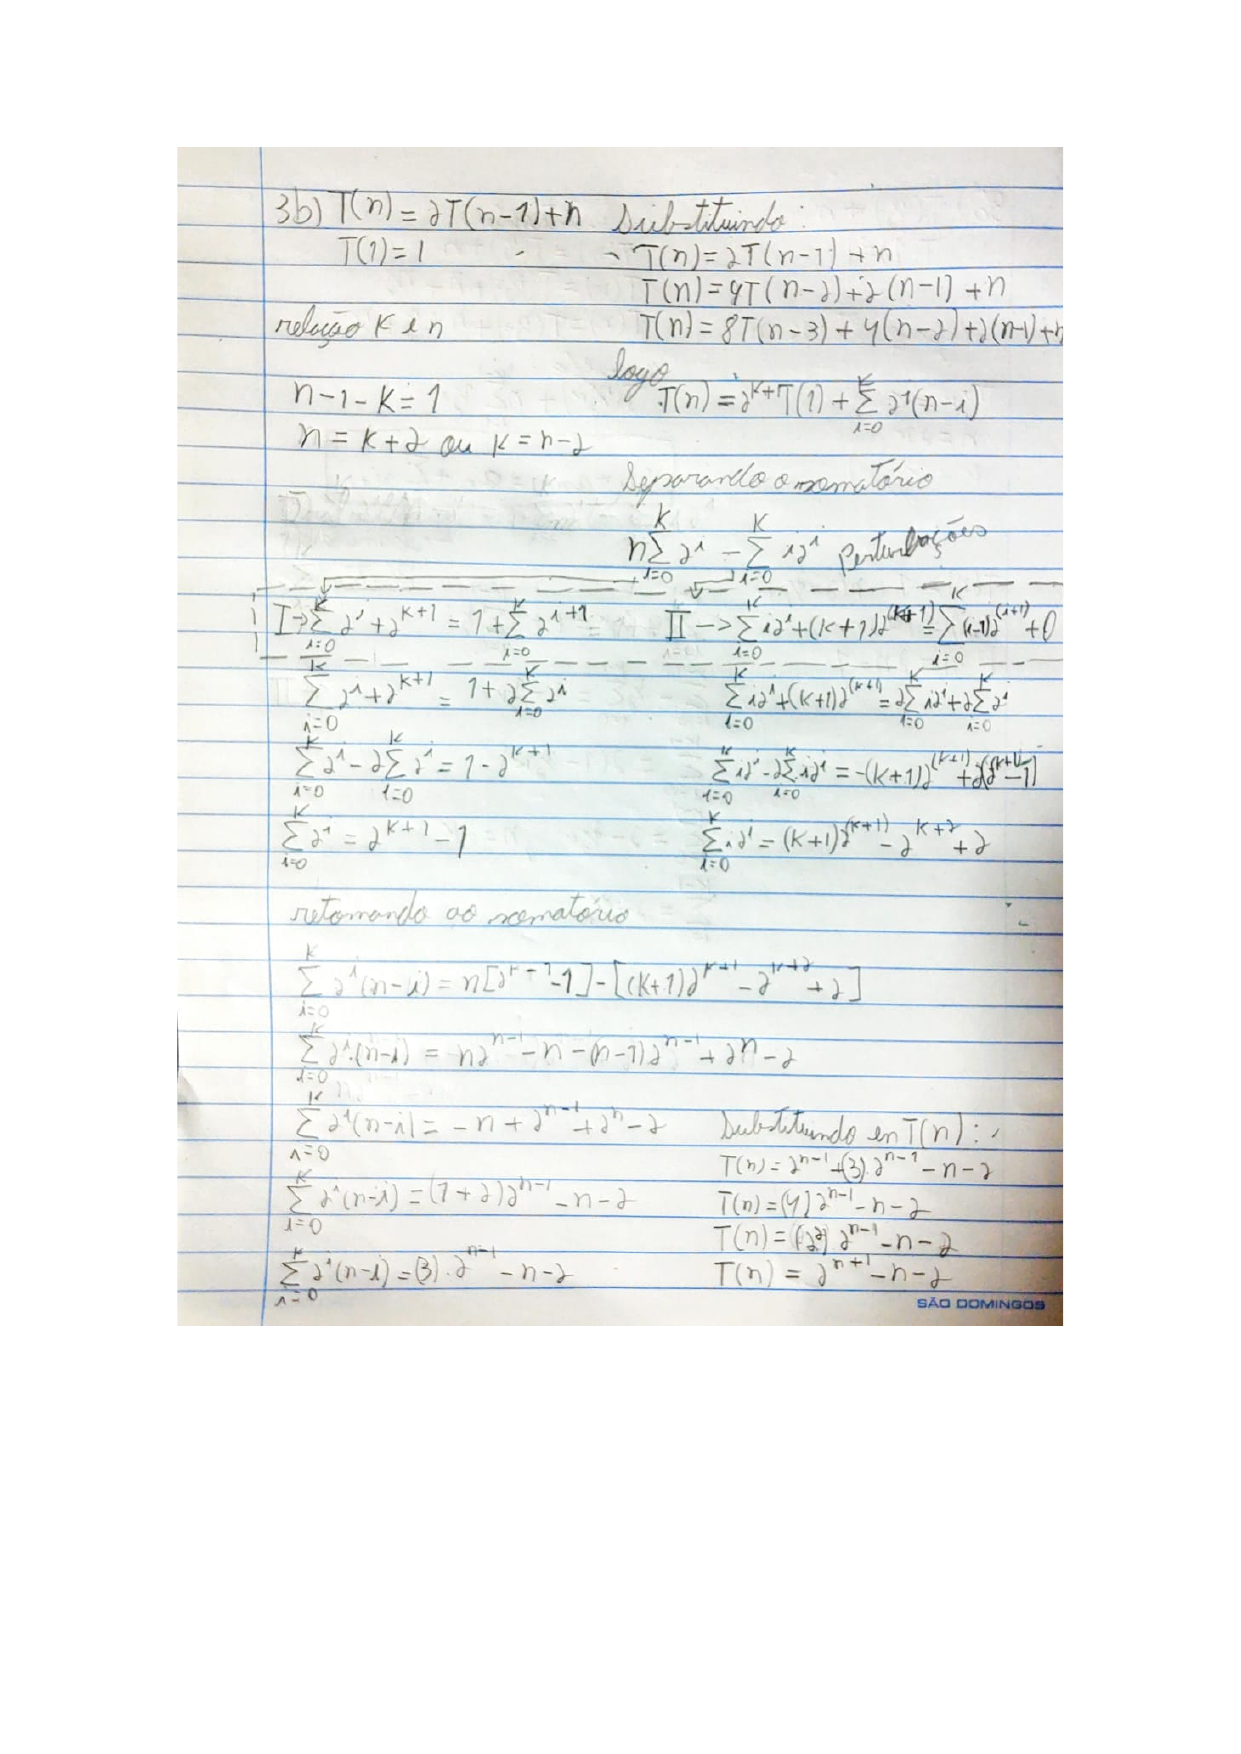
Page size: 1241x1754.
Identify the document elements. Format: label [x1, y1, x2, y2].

picture [177, 147, 1064, 1326]
